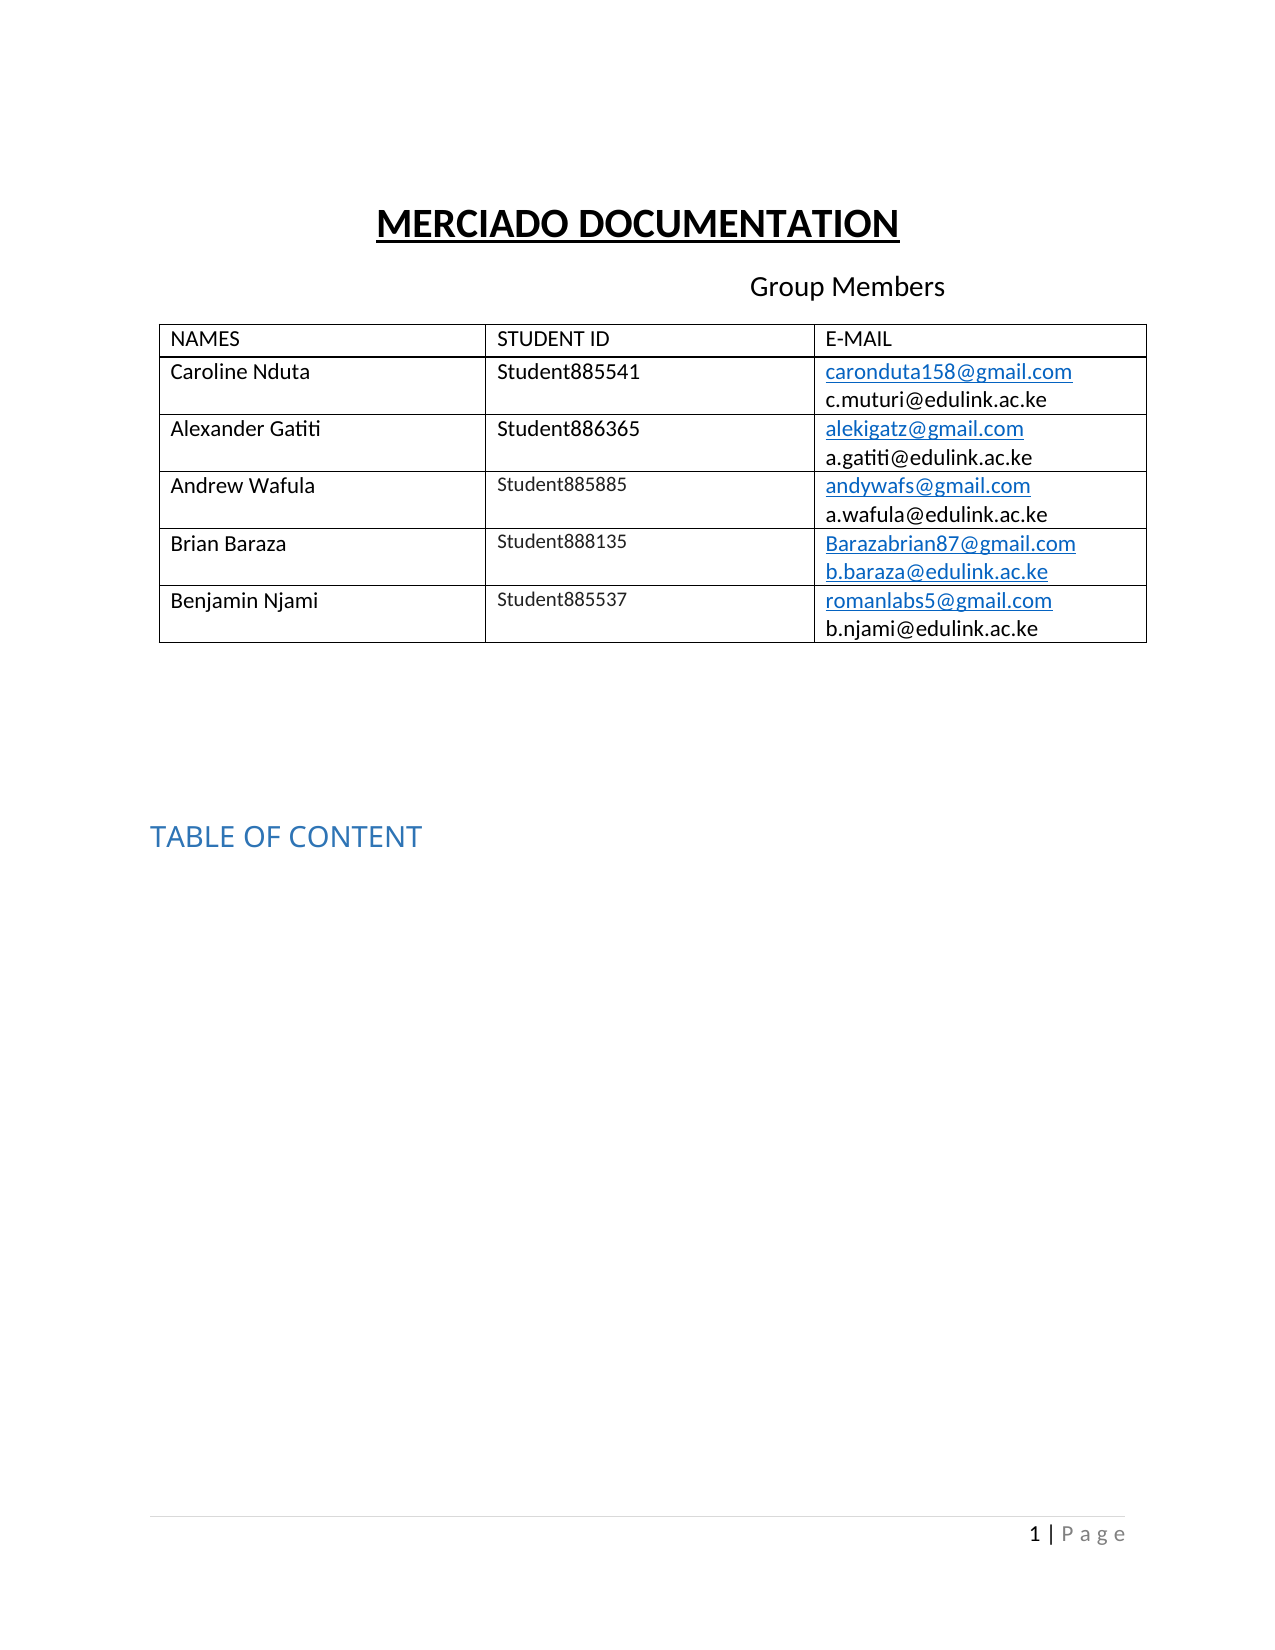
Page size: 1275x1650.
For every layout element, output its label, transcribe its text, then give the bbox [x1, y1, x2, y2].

table_cell alekigatz@gmail.com a.gatiti@edulink.ac.ke [815, 415, 1146, 471]
table_cell romanlabs5@gmail.com b.njami@edulink.ac.ke [815, 586, 1146, 642]
table_cell Caroline Nduta [160, 358, 485, 413]
table_cell Andrew Wafula [160, 472, 485, 528]
table_cell caronduta158@gmail.com c.muturi@edulink.ac.ke [815, 358, 1146, 413]
table_cell Brian Baraza [160, 529, 485, 585]
text Group Members [675, 268, 1125, 304]
text MERCIADO DOCUMENTATION [150, 197, 1125, 248]
table_cell Barazabrian87@gmail.com b.baraza@edulink.ac.ke [815, 529, 1146, 585]
table_cell Student886365 [486, 415, 814, 471]
table_cell Student888135 [486, 529, 814, 585]
table_cell Student885885 [486, 472, 814, 528]
table_cell Student885541 [486, 358, 814, 413]
table_cell Alexander Gatiti [160, 415, 485, 471]
subtitle TABLE OF CONTENT [150, 816, 1125, 856]
table_header NAMES [160, 325, 485, 356]
table_header STUDENT ID [486, 325, 814, 356]
table_cell Benjamin Njami [160, 586, 485, 642]
table_cell andywafs@gmail.com a.wafula@edulink.ac.ke [815, 472, 1146, 528]
table_header E-MAIL [815, 325, 1146, 356]
table_cell Student885537 [486, 586, 814, 642]
